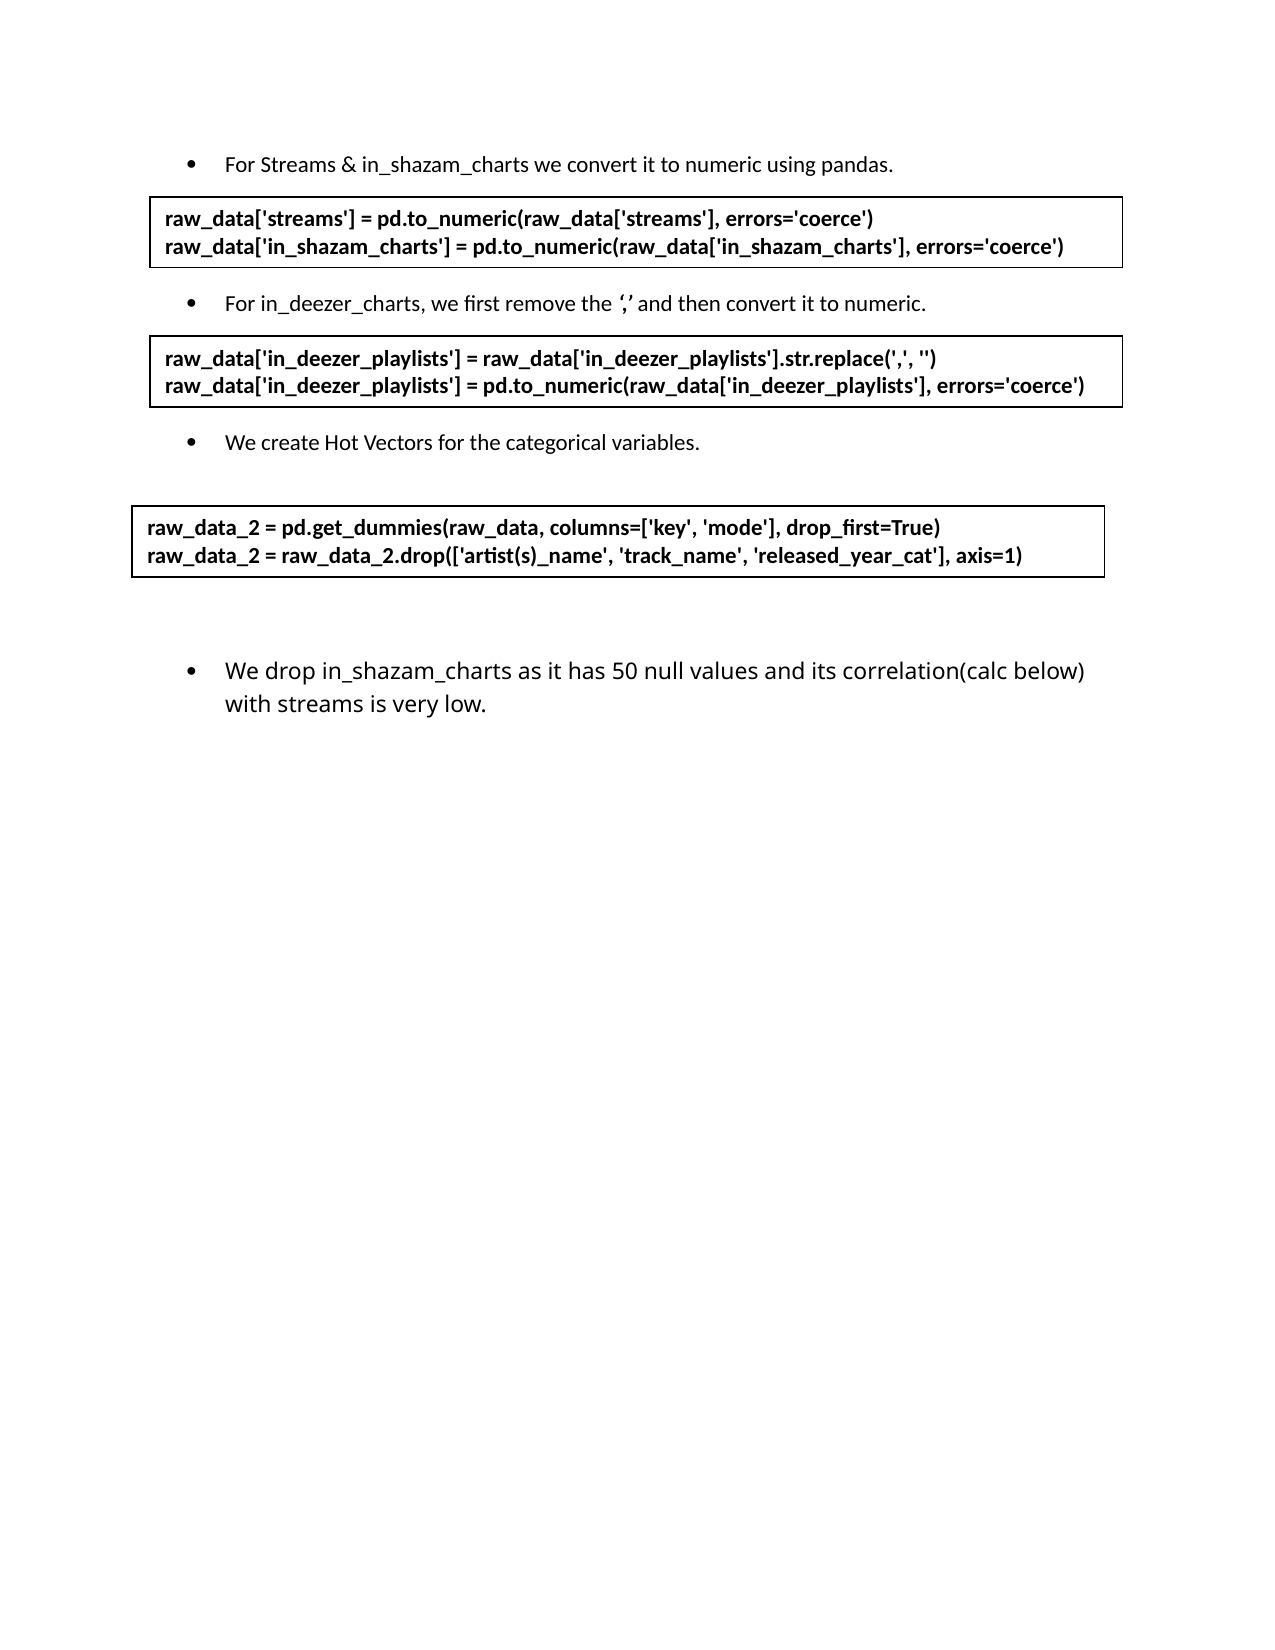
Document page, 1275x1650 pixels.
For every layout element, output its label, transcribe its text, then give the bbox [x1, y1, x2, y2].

list We create Hot Vectors for the categorical variables. [187, 428, 1125, 457]
list For in_deezer_charts, we first remove the ‘,’ and then convert it to numeric. [187, 289, 1125, 317]
list For Streams & in_shazam_charts we convert it to numeric using pandas. [187, 150, 1125, 178]
list We drop in_shazam_charts as it has 50 null values and its correlation(calc below) with streams is very low. [187, 655, 1125, 720]
